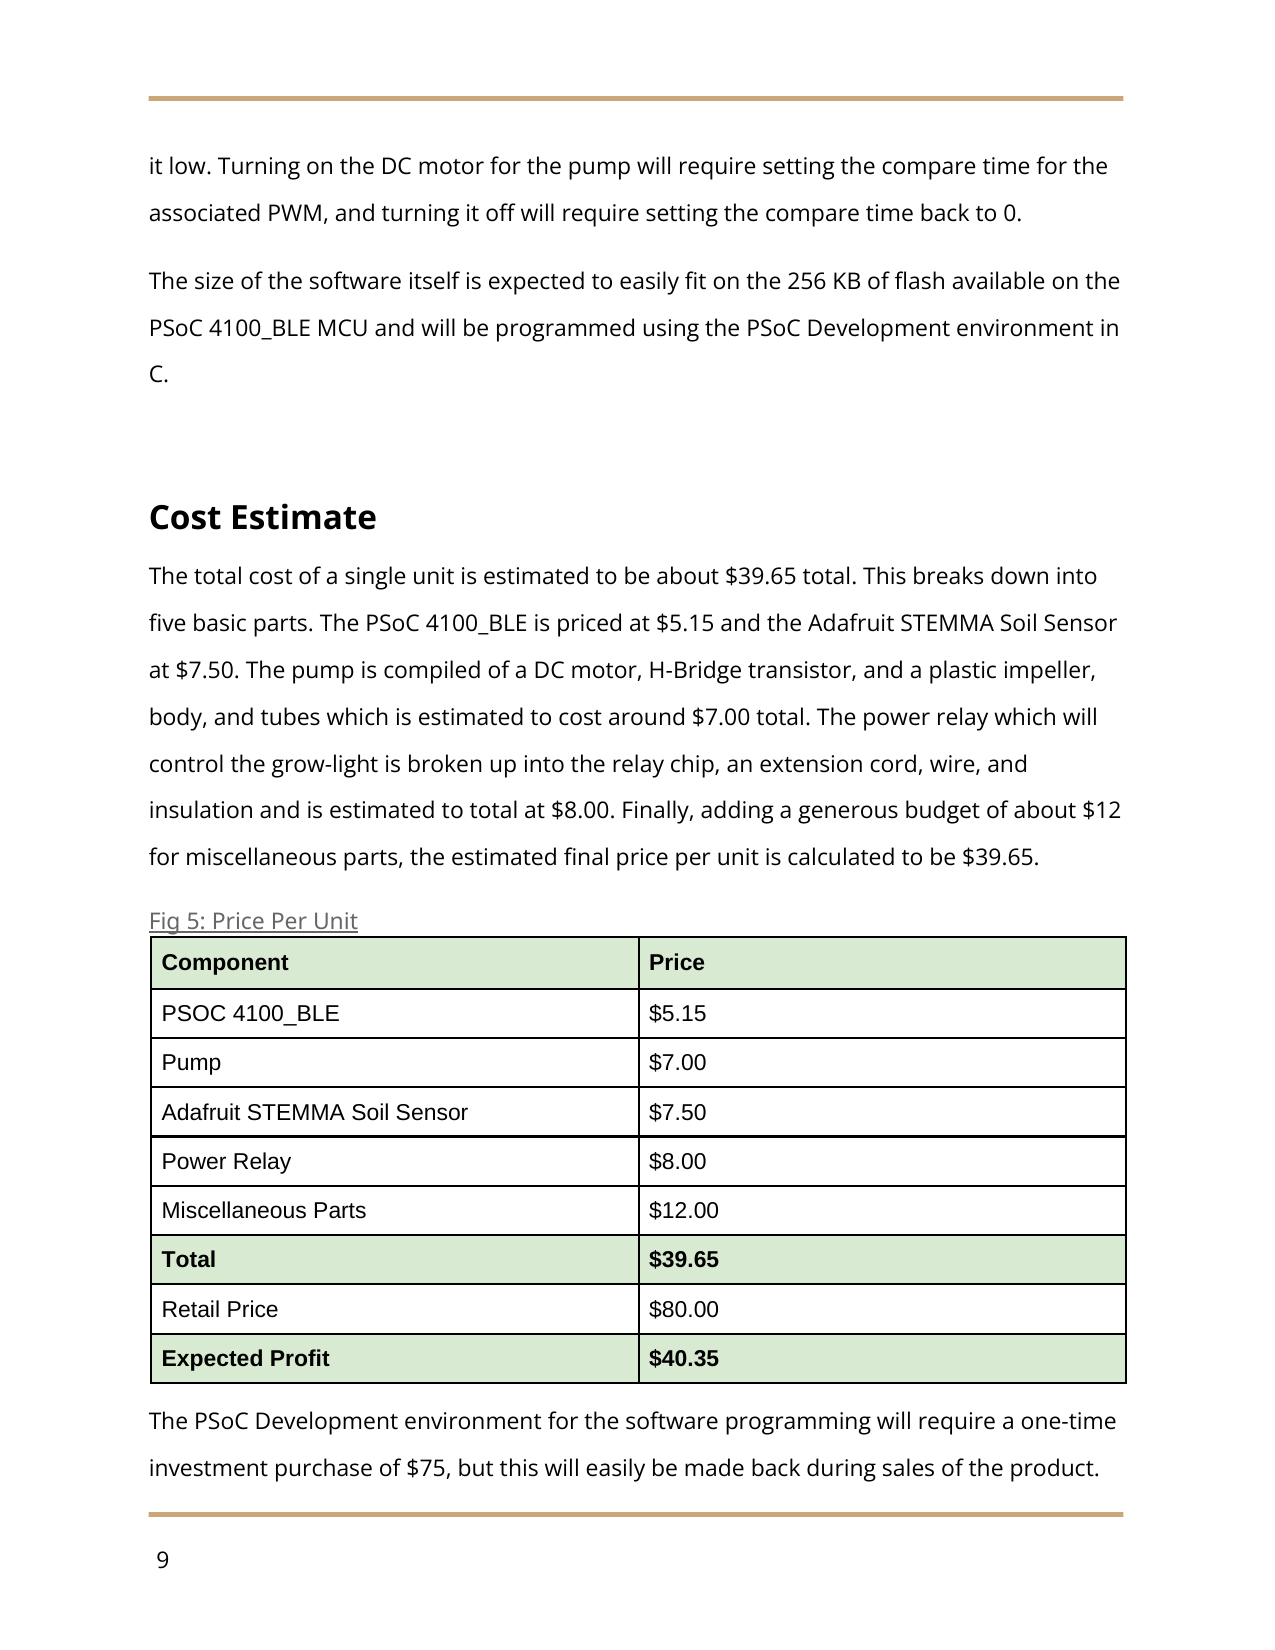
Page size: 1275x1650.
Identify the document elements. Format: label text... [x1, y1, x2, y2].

table_cell Adafruit STEMMA Soil Sensor [152, 1088, 638, 1135]
table_cell Power Relay [152, 1138, 638, 1185]
text The PSoC Development environment for the software programming will require a one-time investment purchase of $75, but this will easily be made back during sales of the product. [148, 1405, 1125, 1483]
table_cell $40.35 [640, 1335, 1125, 1382]
text The total cost of a single unit is estimated to be about $39.65 total. This breaks down into five basic parts. The PSoC 4100_BLE is priced at $5.15 and the Adafruit STEMMA Soil Sensor at $7.50. The pump is compiled of a DC motor, H-Bridge transistor, and a plastic impeller, body, and tubes which is estimated to cost around $7.00 total. The power relay which will control the grow-light is broken up into the relay chip, an extension cord, wire, and insulation and is estimated to total at $8.00. Finally, adding a generous budget of about $12 for miscellaneous parts, the estimated final price per unit is calculated to be $39.65. [148, 560, 1125, 872]
table_cell PSOC 4100_BLE [152, 990, 638, 1037]
table_cell $8.00 [640, 1138, 1125, 1185]
table_cell Pump [152, 1039, 638, 1086]
table_cell $12.00 [640, 1187, 1125, 1234]
table_cell Expected Profit [152, 1335, 638, 1382]
table_cell $39.65 [640, 1236, 1125, 1283]
table_cell Retail Price [152, 1285, 638, 1332]
picture [148, 96, 1124, 101]
table_cell $7.00 [640, 1039, 1125, 1086]
subtitle Fig 5: Price Per Unit [148, 905, 1125, 936]
table_cell $80.00 [640, 1285, 1125, 1332]
table_cell Miscellaneous Parts [152, 1187, 638, 1234]
table_header Component [152, 938, 638, 988]
table_cell $7.50 [640, 1088, 1125, 1135]
table_cell Total [152, 1236, 638, 1283]
table_cell $5.15 [640, 990, 1125, 1037]
subtitle Cost Estimate [148, 494, 1125, 539]
picture [148, 1512, 1124, 1517]
text The size of the software itself is expected to easily fit on the 256 KB of flash available on the PSoC 4100_BLE MCU and will be programmed using the PSoC Development environment in C. [148, 264, 1125, 389]
table_header Price [640, 938, 1125, 988]
